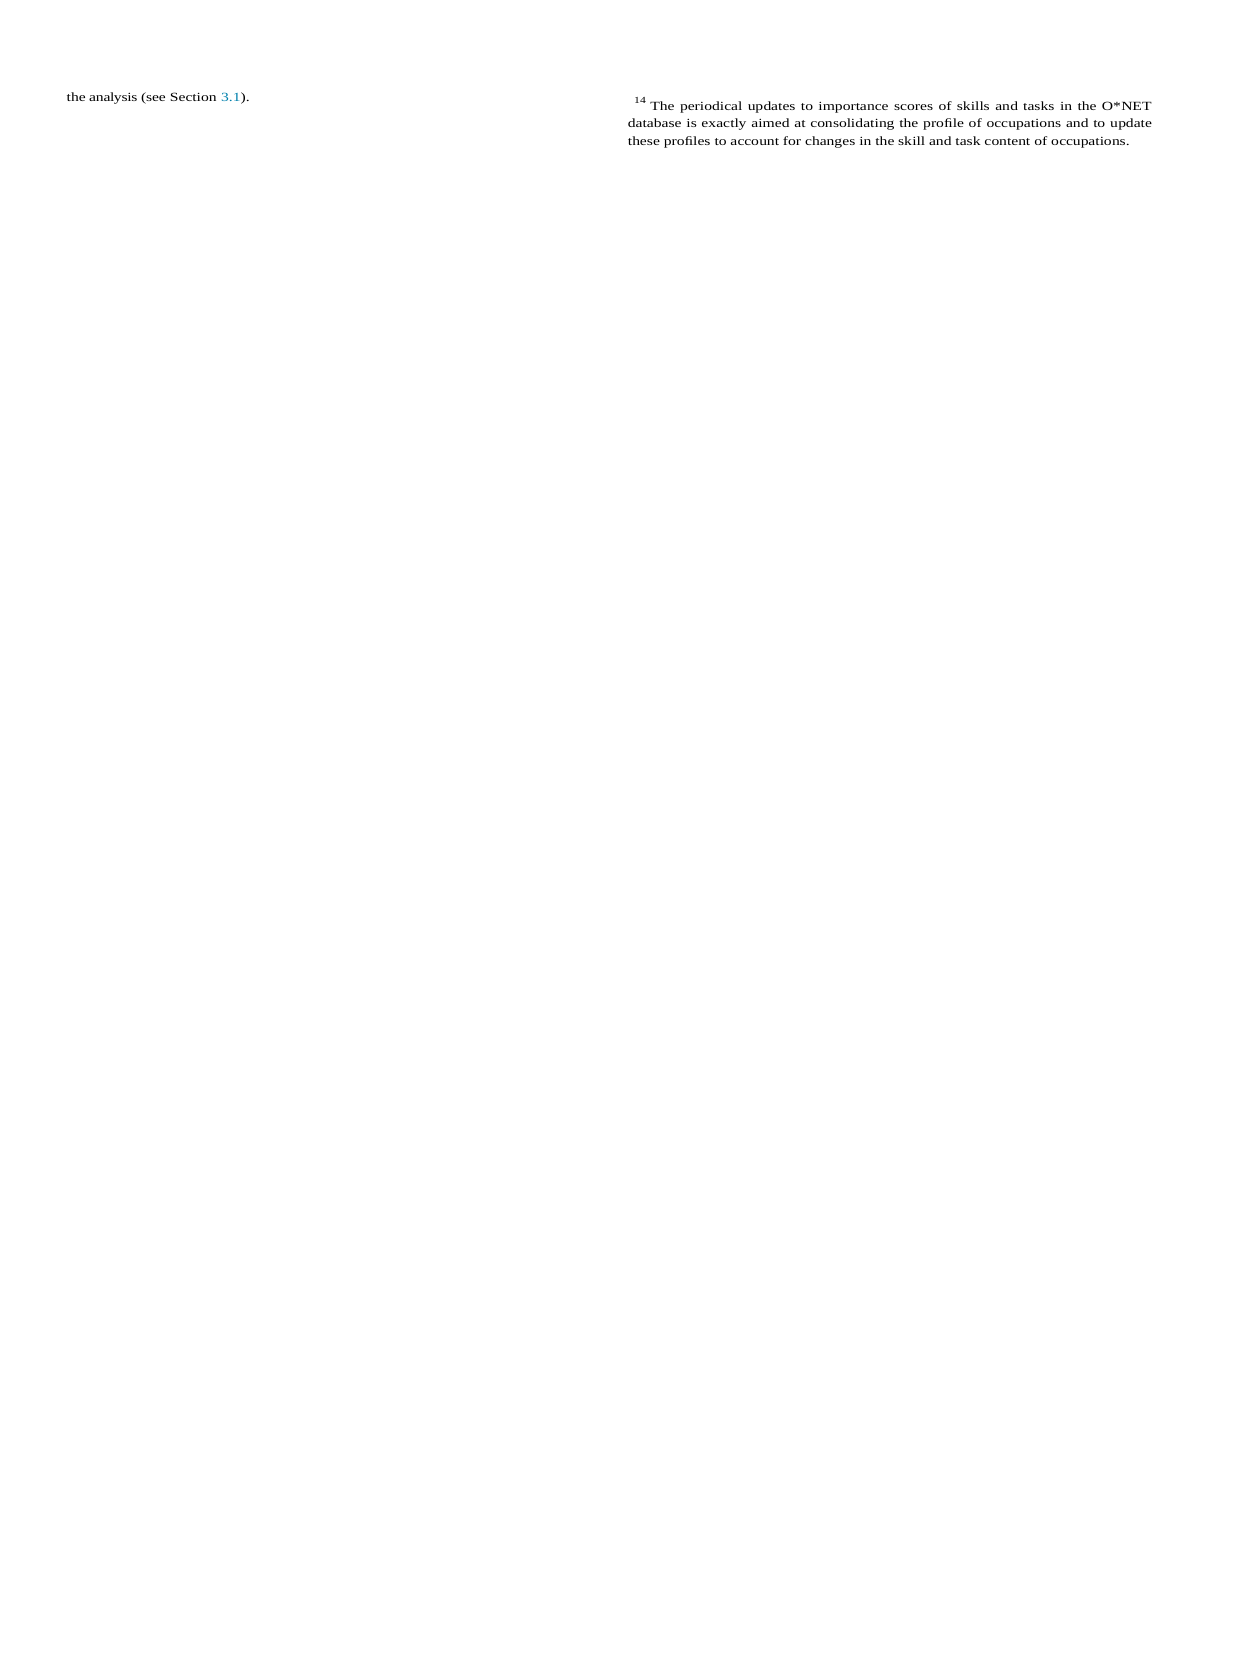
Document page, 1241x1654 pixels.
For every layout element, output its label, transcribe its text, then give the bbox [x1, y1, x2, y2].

text 14 The periodical updates to importance scores of skills and tasks in the O*NET database is exactly aimed at consolidating the proﬁle of occupations and to update these proﬁles to account for changes in the skill and task content of occupations. [628, 95, 1152, 148]
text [66, 89, 591, 104]
